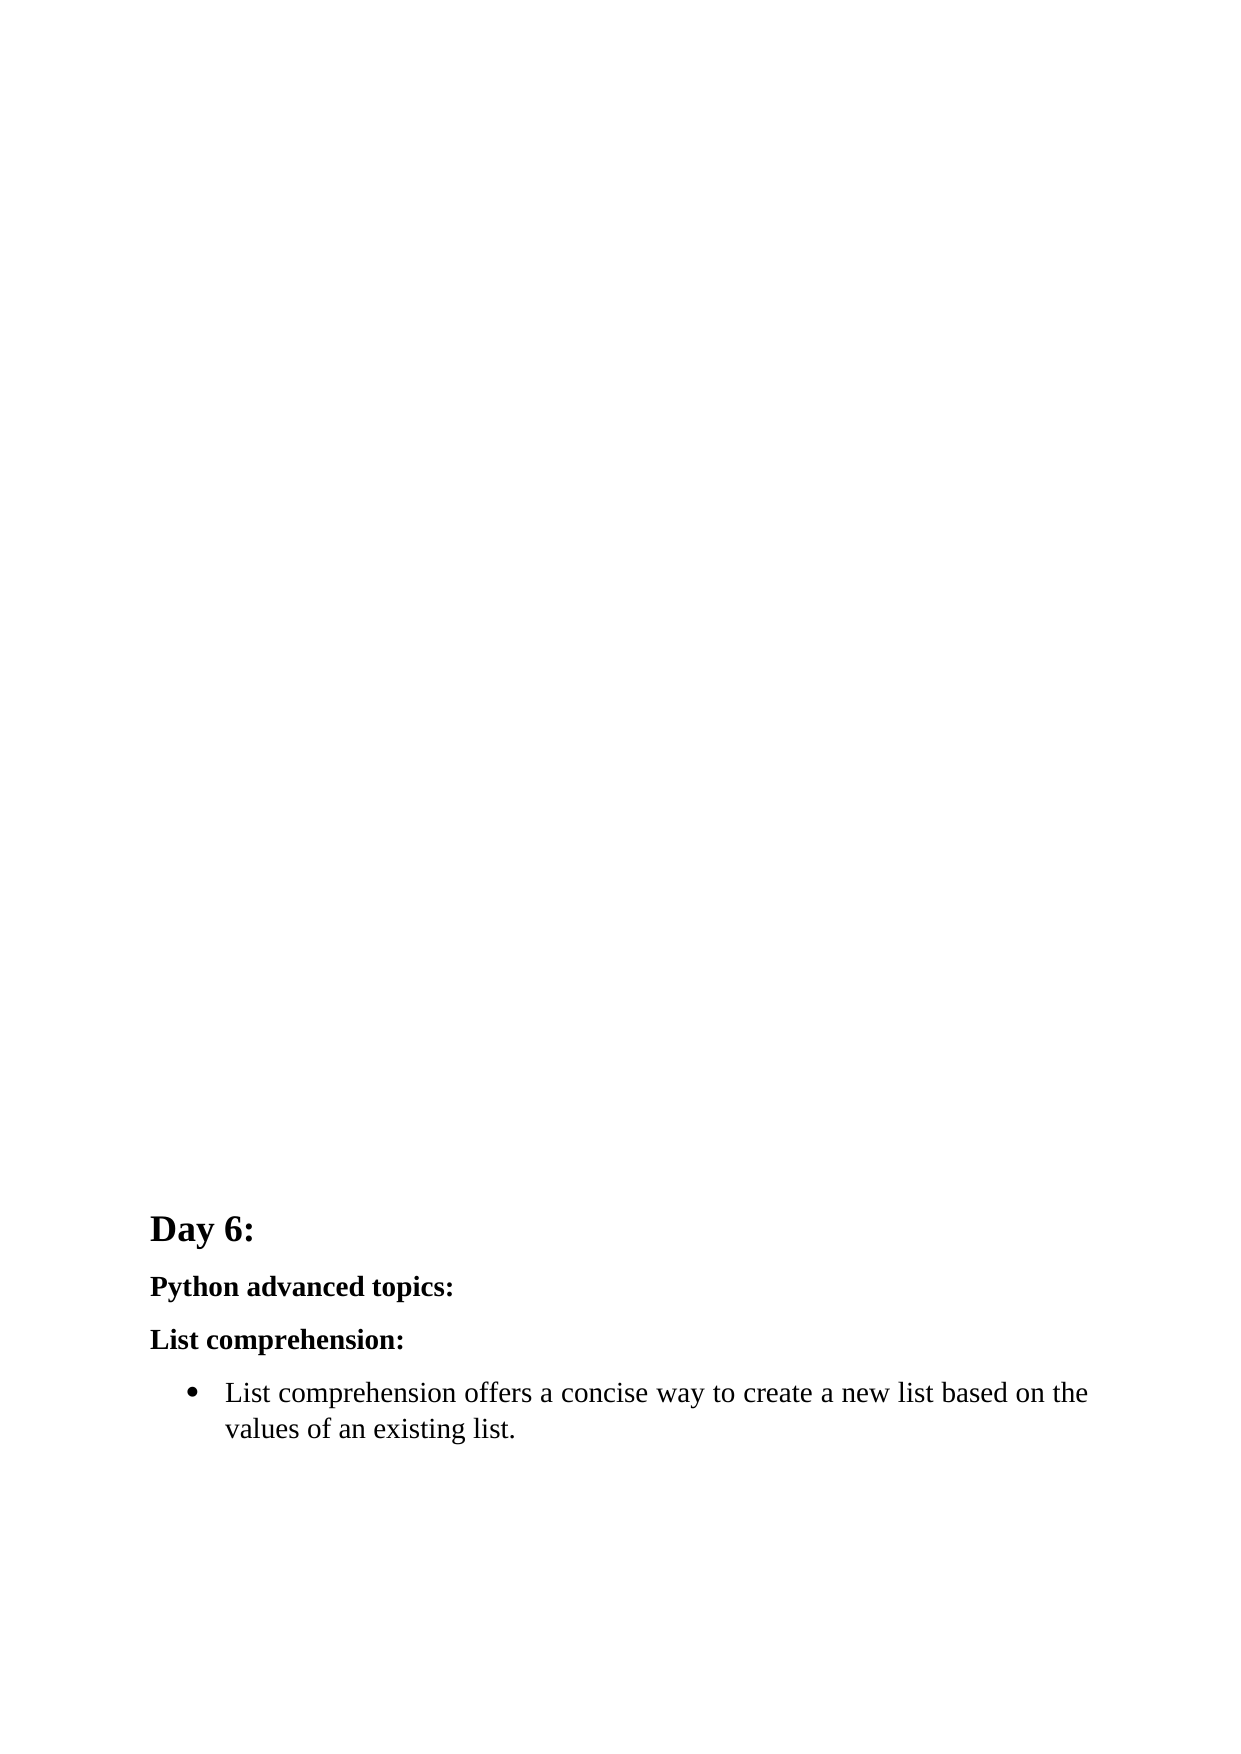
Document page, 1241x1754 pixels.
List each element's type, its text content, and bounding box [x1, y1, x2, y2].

text Day 6: [150, 1206, 1090, 1249]
list List comprehension offers a concise way to create a new list based on the values of an existing list. [187, 1375, 1090, 1445]
text List comprehension: [150, 1322, 1090, 1356]
text Python advanced topics: [150, 1269, 1090, 1303]
